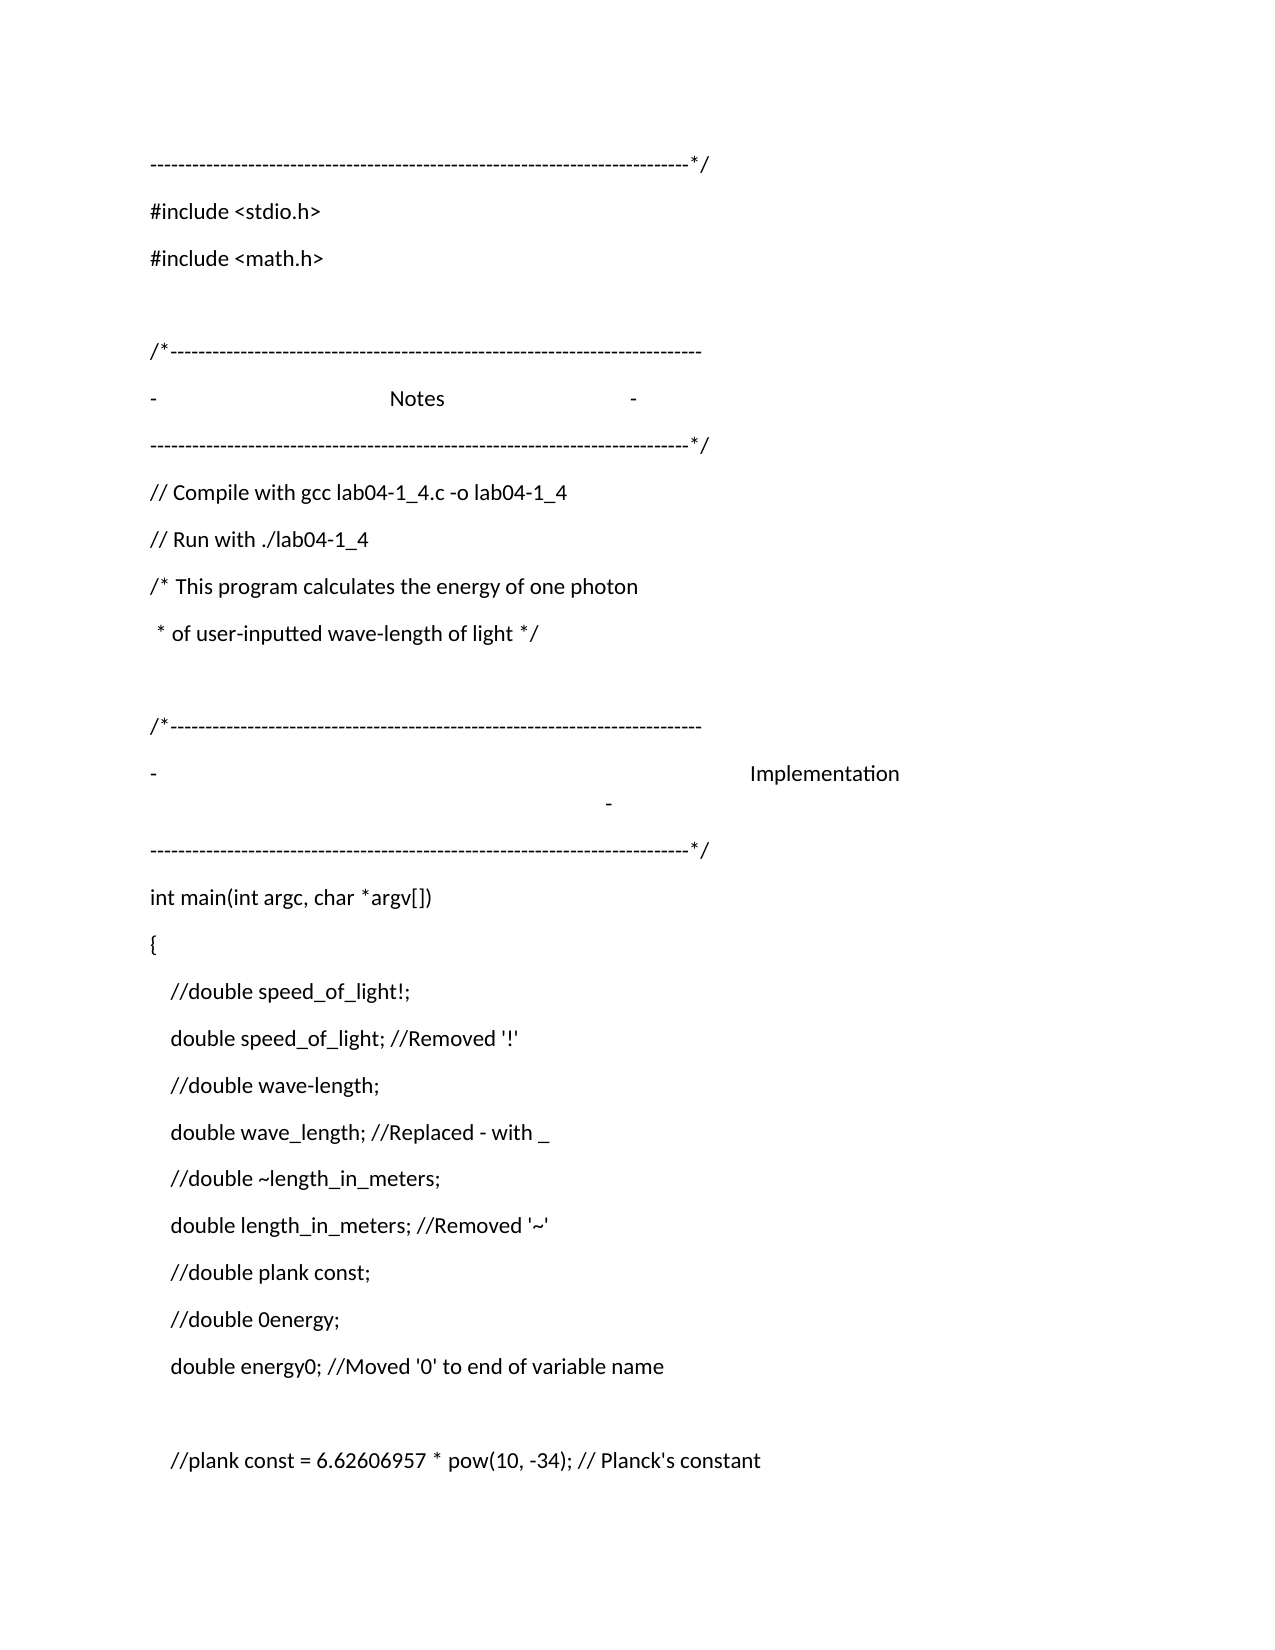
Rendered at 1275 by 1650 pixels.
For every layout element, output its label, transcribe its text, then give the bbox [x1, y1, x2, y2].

text // Run with ./lab04-1_4 [150, 525, 1125, 553]
text double energy0; //Moved '0' to end of variable name [150, 1352, 1125, 1380]
text // Compile with gcc lab04-1_4.c -o lab04-1_4 [150, 478, 1125, 506]
text -----------------------------------------------------------------------------*/ [150, 836, 1125, 864]
text double length_in_meters; //Removed '~' [150, 1211, 1125, 1239]
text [150, 337, 1125, 366]
text //double wave-length; [150, 1071, 1125, 1099]
text #include <math.h> [150, 244, 1125, 272]
text double wave_length; //Replaced - with _ [150, 1118, 1125, 1146]
text - Implementation - [150, 759, 1125, 818]
text -----------------------------------------------------------------------------*/ [150, 431, 1125, 459]
text - Notes - [150, 384, 1125, 412]
text //double 0energy; [150, 1305, 1125, 1333]
text double speed_of_light; //Removed '!' [150, 1024, 1125, 1052]
text /*---------------------------------------------------------------------------- [150, 712, 1125, 741]
text { [150, 930, 1125, 958]
text //double plank const; [150, 1258, 1125, 1286]
text /* This program calculates the energy of one photon [150, 572, 1125, 600]
text int main(int argc, char *argv[]) [150, 883, 1125, 911]
text * of user-inputted wave-length of light */ [150, 619, 1125, 647]
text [150, 150, 1125, 178]
text //plank const = 6.62606957 * pow(10, -34); // Planck's constant [150, 1446, 1125, 1474]
text //double speed_of_light!; [150, 977, 1125, 1005]
text #include <stdio.h> [150, 197, 1125, 225]
text //double ~length_in_meters; [150, 1164, 1125, 1193]
